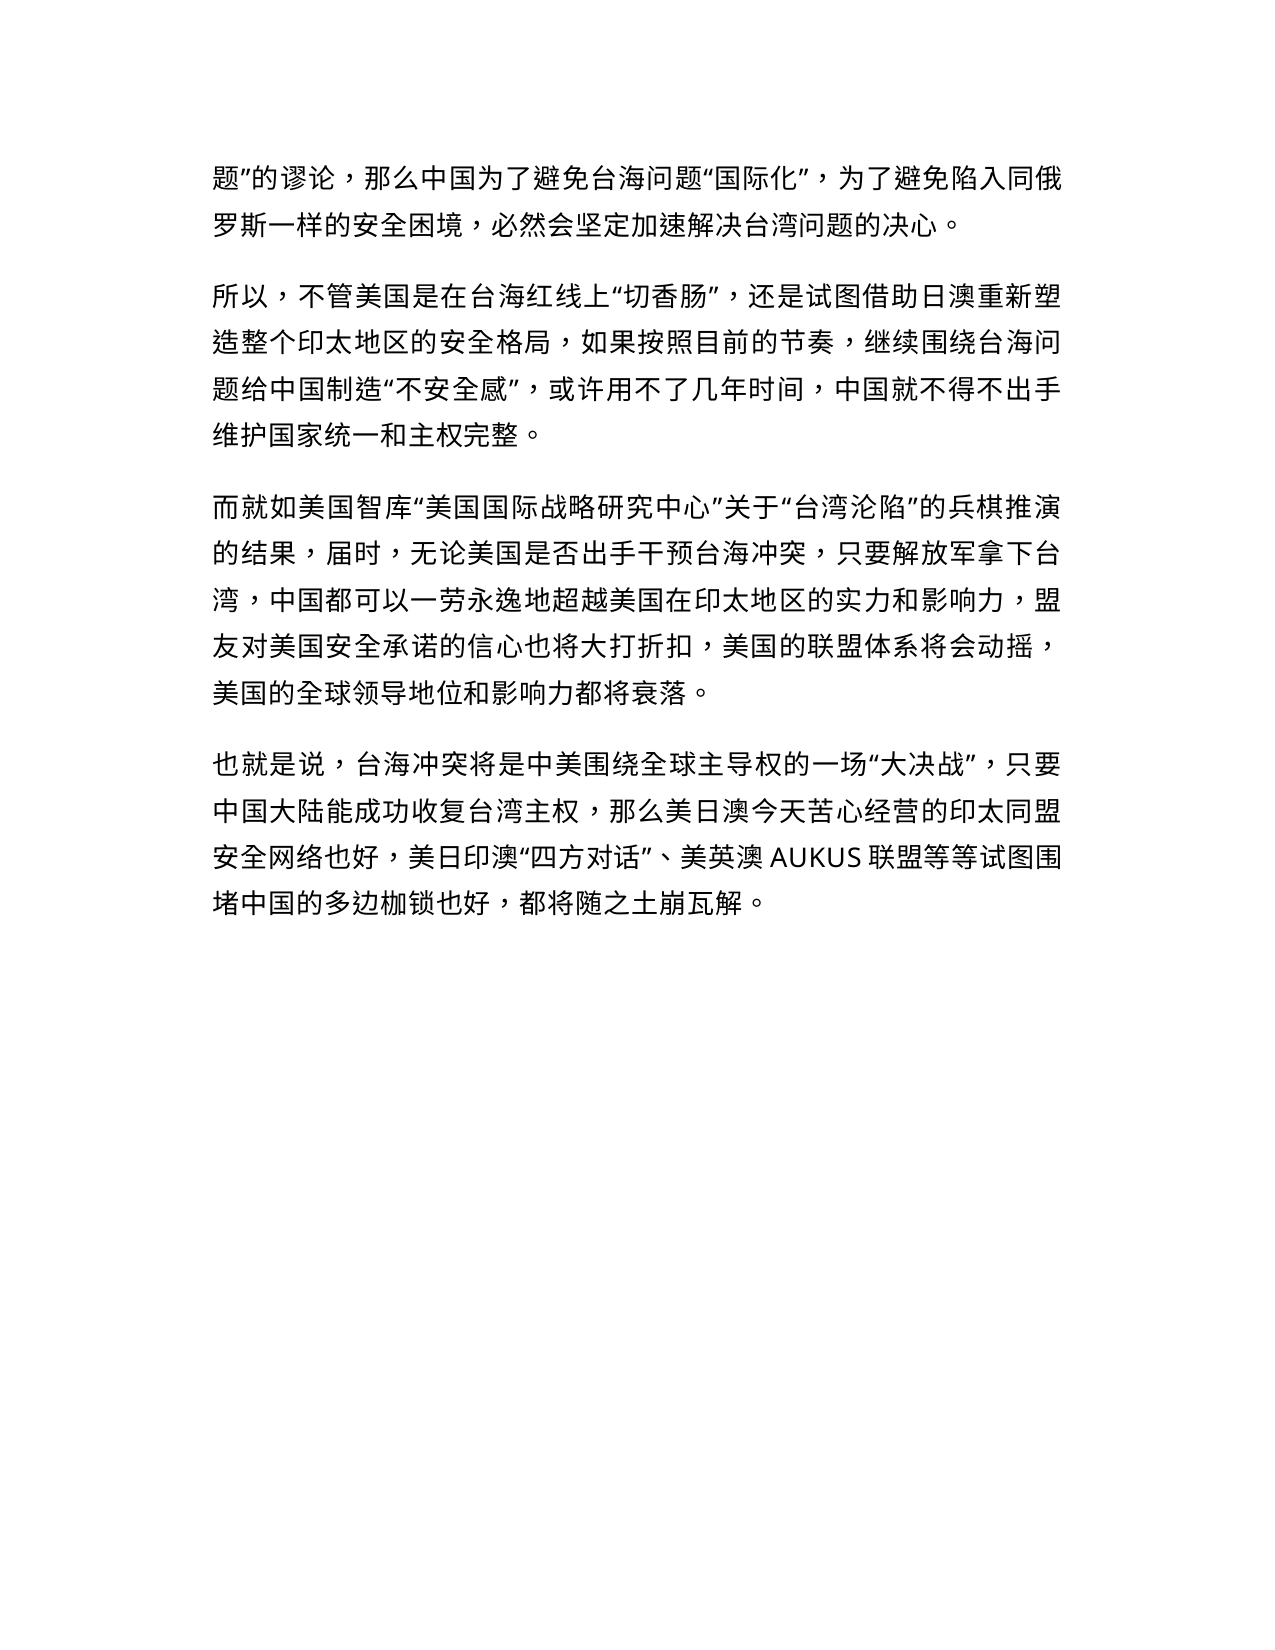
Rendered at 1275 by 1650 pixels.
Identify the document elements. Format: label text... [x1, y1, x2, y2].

text 所以，不管美国是在台海红线上“切香肠”，还是试图借助日澳重新塑造整个印太地区的安全格局，如果按照目前的节奏，继续围绕台海问题给中国制造“不安全感”，或许用不了几年时间，中国就不得不出手维护国家统一和主权完整。 [212, 268, 1062, 454]
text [212, 150, 1062, 243]
text 也就是说，台海冲突将是中美围绕全球主导权的一场“大决战”，只要中国大陆能成功收复台湾主权，那么美日澳今天苦心经营的印太同盟安全网络也好，美日印澳“四方对话”、美英澳AUKUS联盟等等试图围堵中国的多边枷锁也好，都将随之土崩瓦解。 [212, 736, 1062, 922]
text 而就如美国智库“美国国际战略研究中心”关于“台湾沦陷”的兵棋推演的结果，届时，无论美国是否出手干预台海冲突，只要解放军拿下台湾，中国都可以一劳永逸地超越美国在印太地区的实力和影响力，盟友对美国安全承诺的信心也将大打折扣，美国的联盟体系将会动摇，美国的全球领导地位和影响力都将衰落。 [212, 479, 1062, 711]
